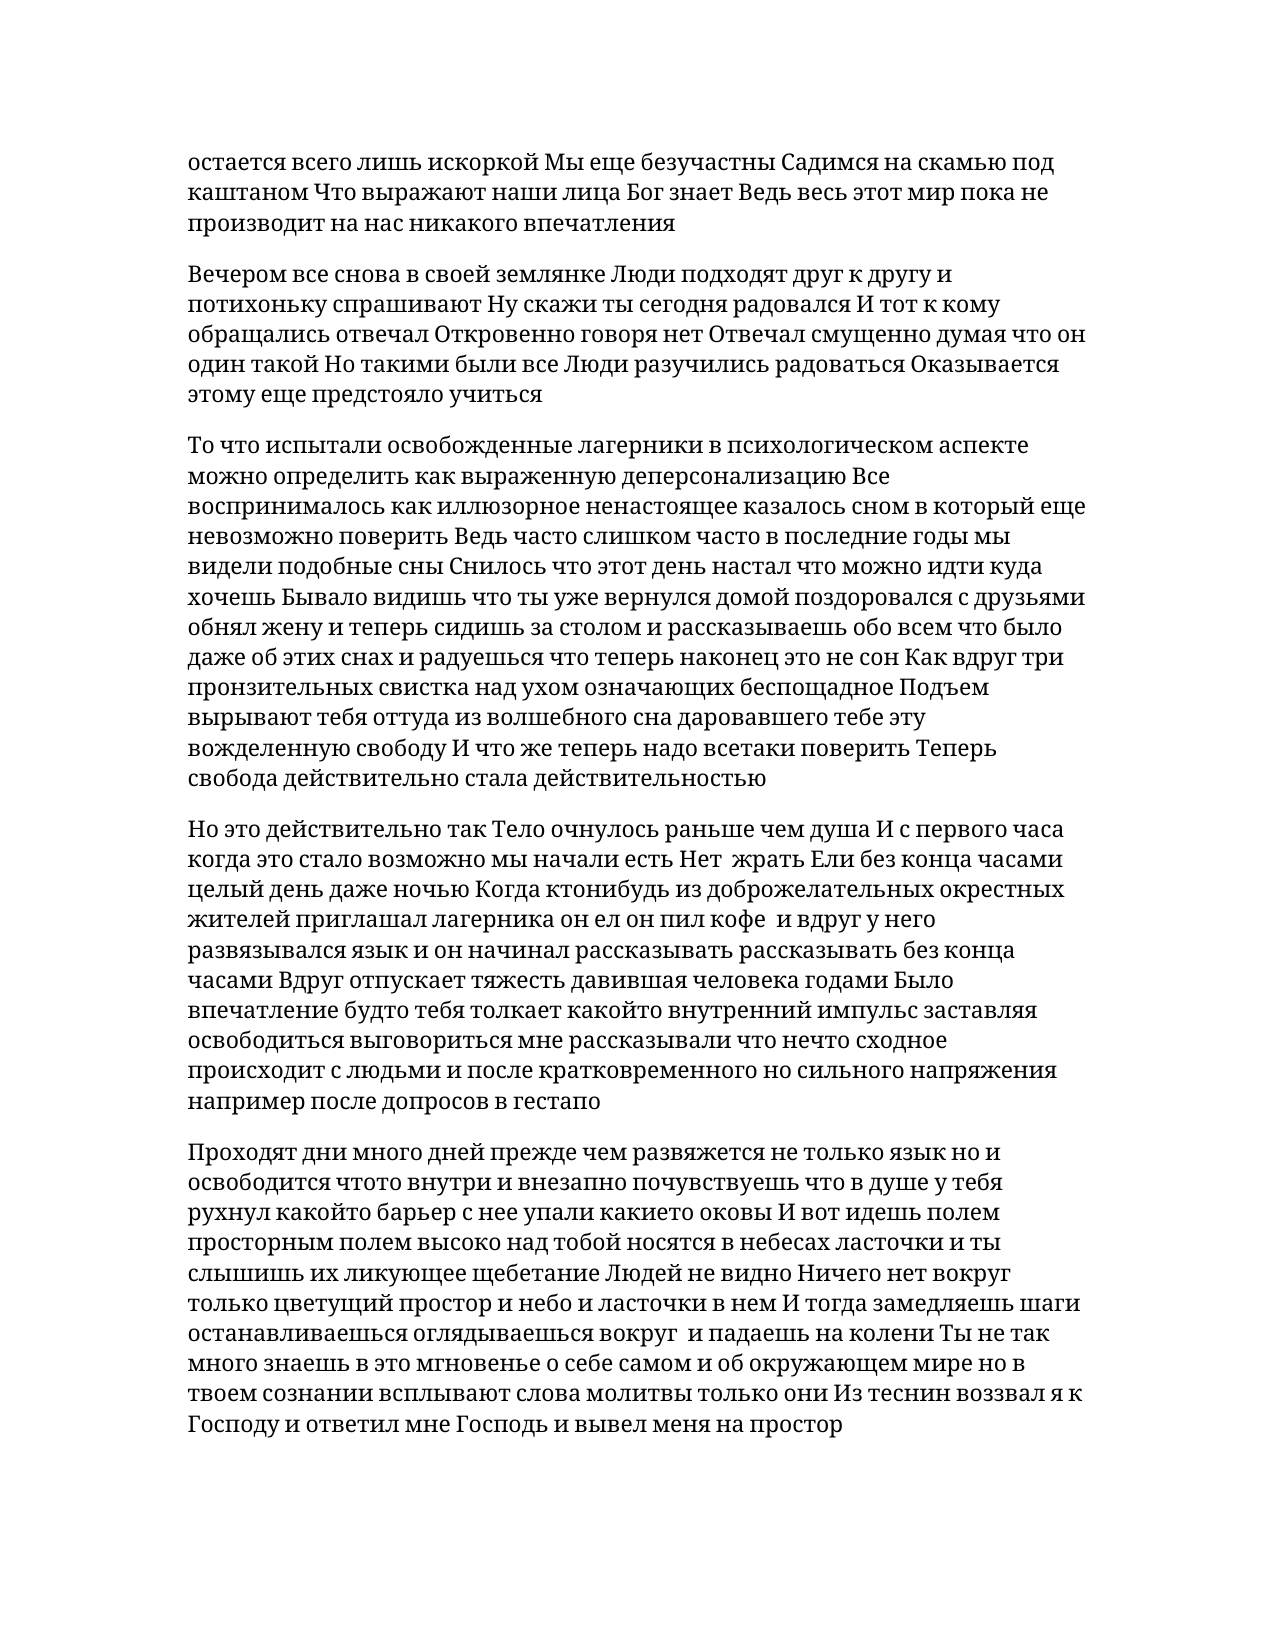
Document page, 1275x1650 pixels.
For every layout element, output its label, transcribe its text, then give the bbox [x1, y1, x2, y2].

text Вечером все снова в своей землянке Люди подходят друг к другу и потихоньку спрашивают Ну скажи ты сегодня радовался И тот к кому обращались отвечал Откровенно говоря нет Отвечал смущенно думая что он один такой Но такими были все Люди разучились радоваться Оказывается этому еще предстояло учиться [187, 261, 1087, 409]
text Но это действительно так Тело очнулось раньше чем душа И с первого часа когда это стало возможно мы начали есть Нет жрать Ели без конца часами целый день даже ночью Когда ктонибудь из доброжелательных окрестных жителей приглашал лагерника он ел он пил кофе и вдруг у него развязывался язык и он начинал рассказывать рассказывать без конца часами Вдруг отпускает тяжесть давившая человека годами Было впечатление будто тебя толкает какойто внутренний импульс заставляя освободиться выговориться мне рассказывали что нечто сходное происходит с людьми и после кратковременного но сильного напряжения например после допросов в гестапо [187, 817, 1087, 1115]
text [187, 150, 1087, 237]
text Проходят дни много дней прежде чем развяжется не только язык но и освободится чтото внутри и внезапно почувствуешь что в душе у тебя рухнул какойто барьер с нее упали какието оковы И вот идешь полем просторным полем высоко над тобой носятся в небесах ласточки и ты слышишь их ликующее щебетание Людей не видно Ничего нет вокруг только цветущий простор и небо и ласточки в нем И тогда замедляешь шаги останавливаешься оглядываешься вокруг и падаешь на колени Ты не так много знаешь в это мгновенье о себе самом и об окружающем мире но в твоем сознании всплывают слова молитвы только они Из теснин воззвал я к Господу и ответил мне Господь и вывел меня на простор [187, 1139, 1087, 1438]
text То что испытали освобожденные лагерники в психологическом аспекте можно определить как выраженную деперсонализацию Все воспринималось как иллюзорное ненастоящее казалось сном в который еще невозможно поверить Ведь часто слишком часто в последние годы мы видели подобные сны Снилось что этот день настал что можно идти куда хочешь Бывало видишь что ты уже вернулся домой поздоровался с друзьями обнял жену и теперь сидишь за столом и рассказываешь обо всем что было даже об этих снах и радуешься что теперь наконец это не сон Как вдруг три пронзительных свистка над ухом означающих беспощадное Подъем вырывают тебя оттуда из волшебного сна даровавшего тебе эту вожделенную свободу И что же теперь надо всетаки поверить Теперь свобода действительно стала действительностью [187, 433, 1087, 792]
